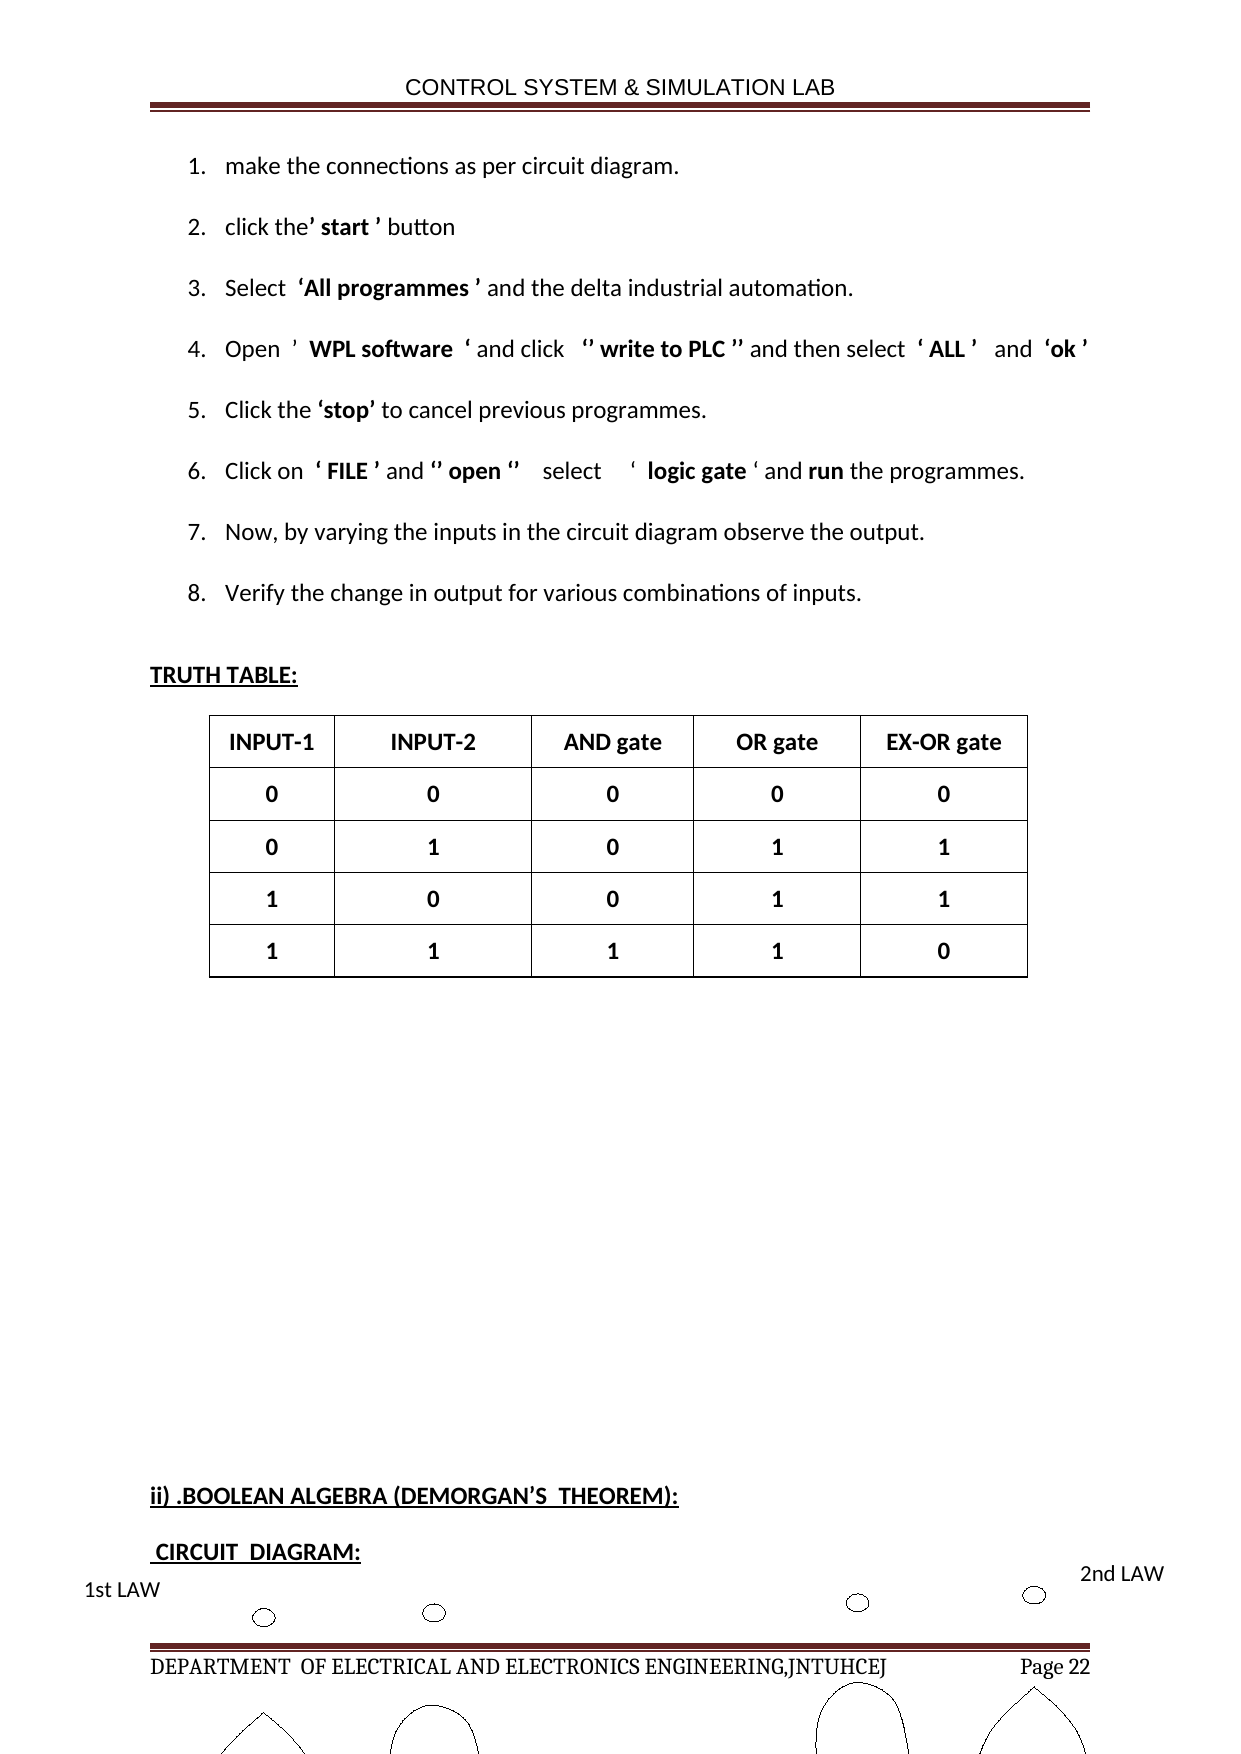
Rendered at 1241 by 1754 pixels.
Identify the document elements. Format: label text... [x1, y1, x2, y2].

list Click on ‘ FILE ’ and ‘’ open ‘’ select ‘ logic gate ‘ and run the programmes. [187, 455, 1090, 486]
table_cell 0 [335, 873, 531, 924]
list Verify the change in output for various combinations of inputs. [187, 577, 1090, 608]
text ii) .BOOLEAN ALGEBRA (DEMORGAN’S THEOREM): [150, 1480, 1090, 1511]
table_header EX-OR gate [861, 716, 1027, 767]
table_cell 1 [861, 821, 1027, 872]
table_cell 0 [532, 768, 693, 819]
list Open ’ WPL software ‘ and click ‘’ write to PLC ’’ and then select ‘ ALL ’ and ‘ok ’ [187, 333, 1090, 364]
list click the’ start ’ button [187, 211, 1090, 242]
table_cell 1 [335, 821, 531, 872]
list Click the ‘stop’ to cancel previous programmes. [187, 394, 1090, 425]
list make the connections as per circuit diagram. [187, 150, 1090, 181]
table_cell 1 [210, 873, 334, 924]
table_cell 0 [861, 925, 1027, 976]
table_cell 0 [861, 768, 1027, 819]
list Select ‘All programmes ’ and the delta industrial automation. [187, 272, 1090, 303]
table_cell 1 [694, 821, 860, 872]
table_cell 0 [210, 768, 334, 819]
table_cell 0 [210, 821, 334, 872]
text CIRCUIT DIAGRAM: [150, 1536, 1090, 1566]
table_cell 1 [861, 873, 1027, 924]
table_cell 1 [694, 873, 860, 924]
list Now, by varying the inputs in the circuit diagram observe the output. [187, 516, 1090, 547]
table_cell 0 [532, 821, 693, 872]
table_cell 0 [335, 768, 531, 819]
table_cell 0 [532, 873, 693, 924]
table_cell 1 [335, 925, 531, 976]
table_cell 0 [694, 768, 860, 819]
table_cell 1 [210, 925, 334, 976]
table_cell 1 [532, 925, 693, 976]
table_header AND gate [532, 716, 693, 767]
table_cell 1 [694, 925, 860, 976]
text TRUTH TABLE: [150, 659, 1090, 690]
table_header OR gate [694, 716, 860, 767]
table_header INPUT-1 [210, 716, 334, 767]
table_header INPUT-2 [335, 716, 531, 767]
